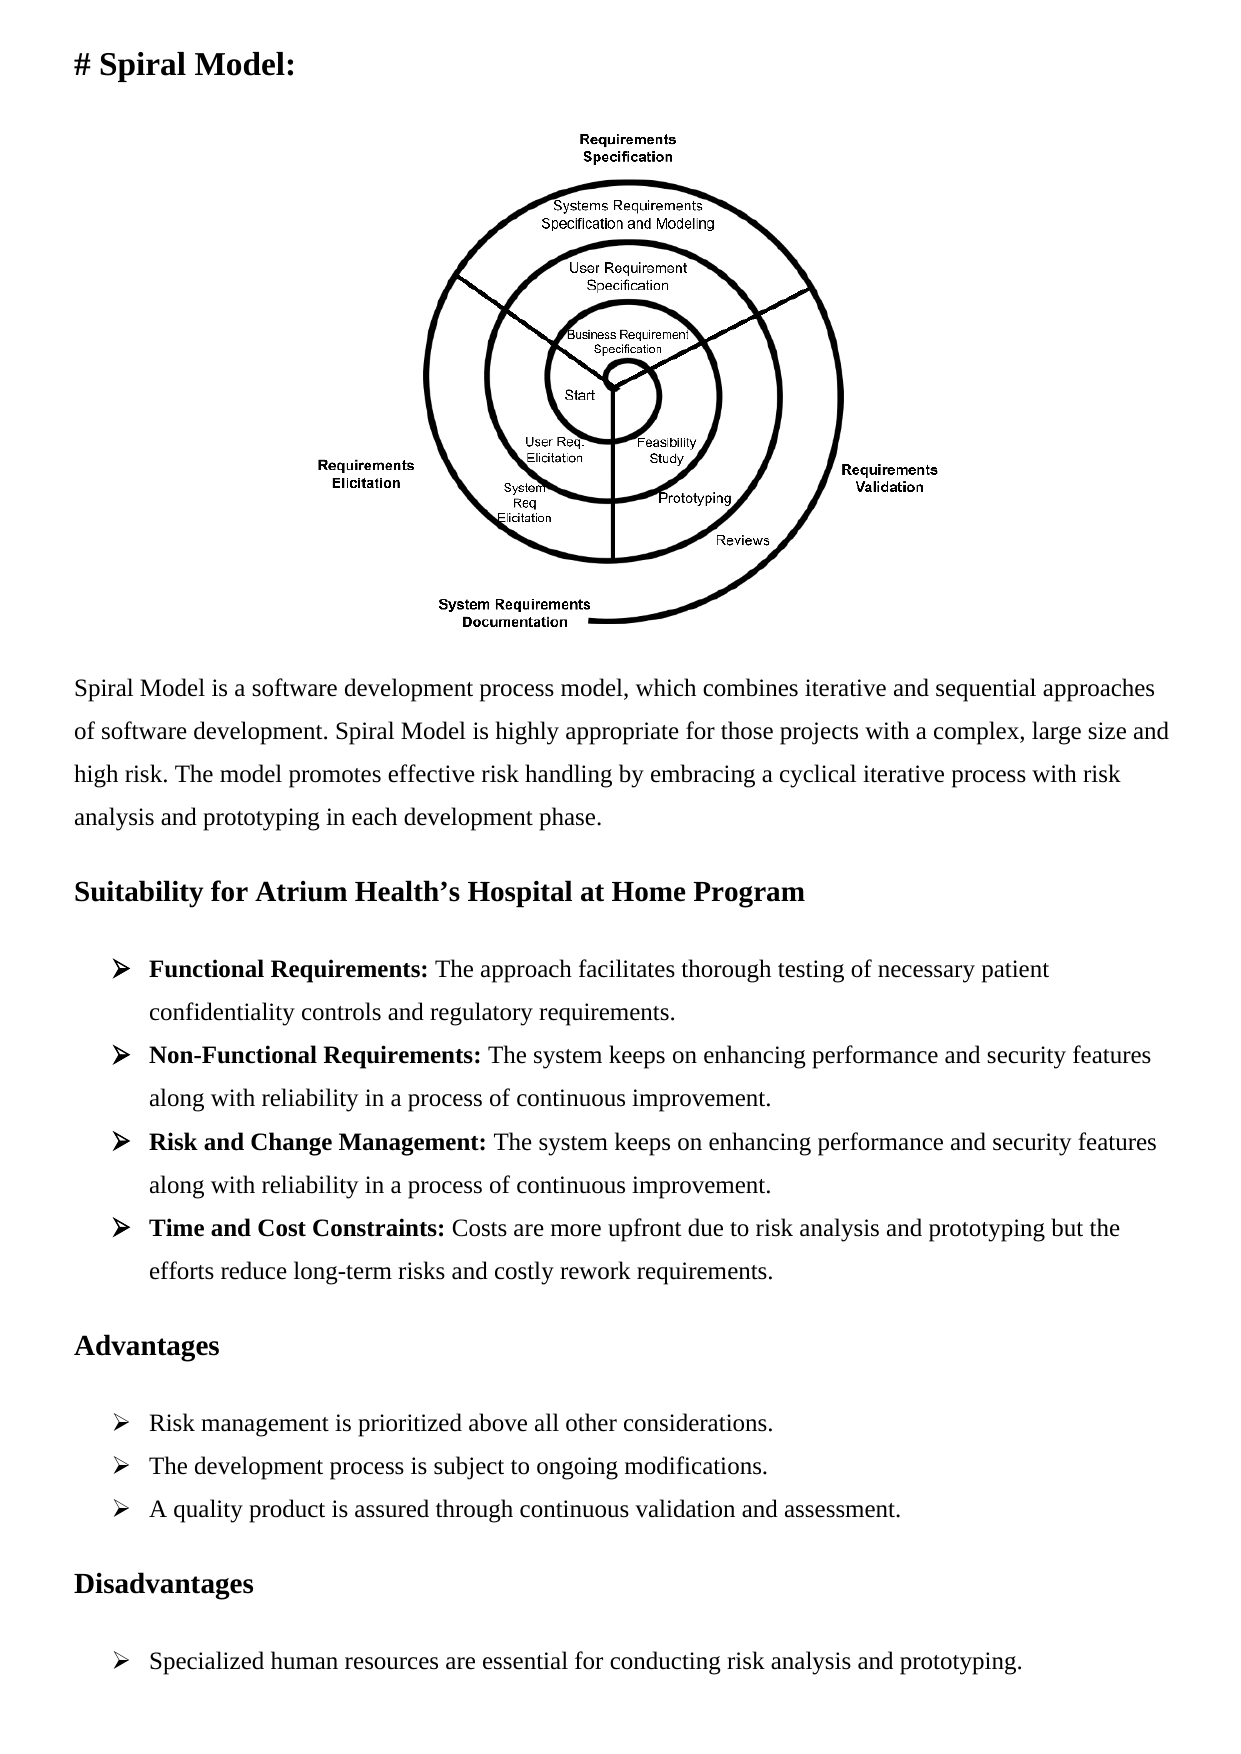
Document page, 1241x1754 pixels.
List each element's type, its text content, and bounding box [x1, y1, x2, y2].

list Risk and Change Management: The system keeps on enhancing performance and security features along with reliability in a process of continuous improvement. [111, 1127, 1181, 1198]
list Risk management is prioritized above all other considerations. [111, 1408, 1181, 1436]
list Non-Functional Requirements: The system keeps on enhancing performance and security features along with reliability in a process of continuous improvement. [111, 1040, 1181, 1112]
list The development process is subject to ongoing modifications. [111, 1451, 1181, 1479]
list Functional Requirements: The approach facilitates thorough testing of necessary patient confidentiality controls and regulatory requirements. [111, 954, 1181, 1026]
picture [317, 131, 938, 630]
text # Spiral Model: [74, 44, 1181, 83]
list Specialized human resources are essential for conducting risk analysis and prototyping. [111, 1646, 1181, 1674]
list A quality product is assured through continuous validation and assessment. [111, 1494, 1181, 1523]
text Spiral Model is a software development process model, which combines iterative and sequential approaches of software development. Spiral Model is highly appropriate for those projects with a complex, large size and high risk. The model promotes effective risk handling by embracing a cyclical iterative process with risk analysis and prototyping in each development phase. [74, 673, 1181, 831]
text Disadvantages [74, 1566, 1181, 1600]
text Advantages [74, 1328, 1181, 1362]
text Suitability for Atrium Health’s Hospital at Home Program [74, 874, 1181, 908]
list Time and Cost Constraints: Costs are more upfront due to risk analysis and prototyping but the efforts reduce long-term risks and costly rework requirements. [111, 1213, 1181, 1285]
